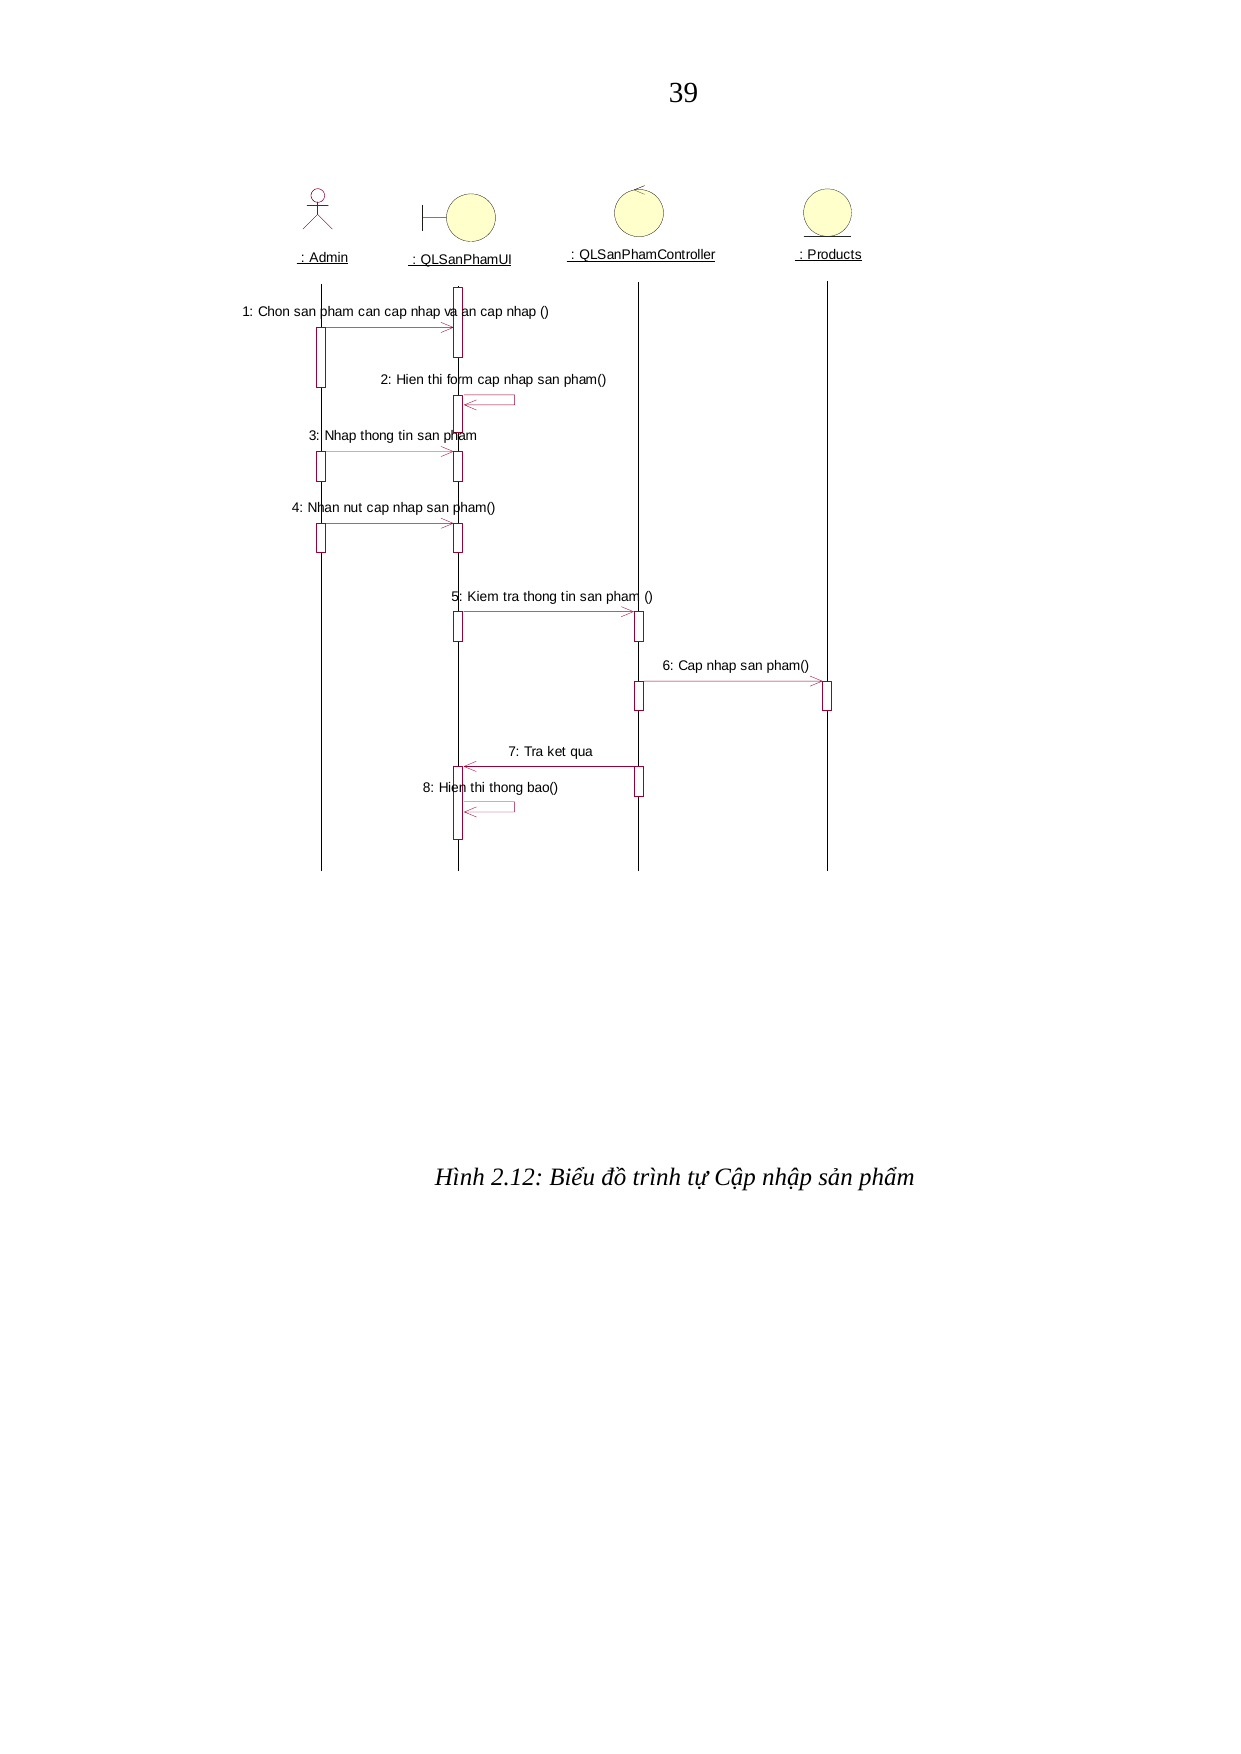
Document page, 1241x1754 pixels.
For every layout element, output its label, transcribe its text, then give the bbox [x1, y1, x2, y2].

text Hình 2.12: Biểu đồ trình tự Cập nhập sản phẩm [244, 1162, 1107, 1191]
